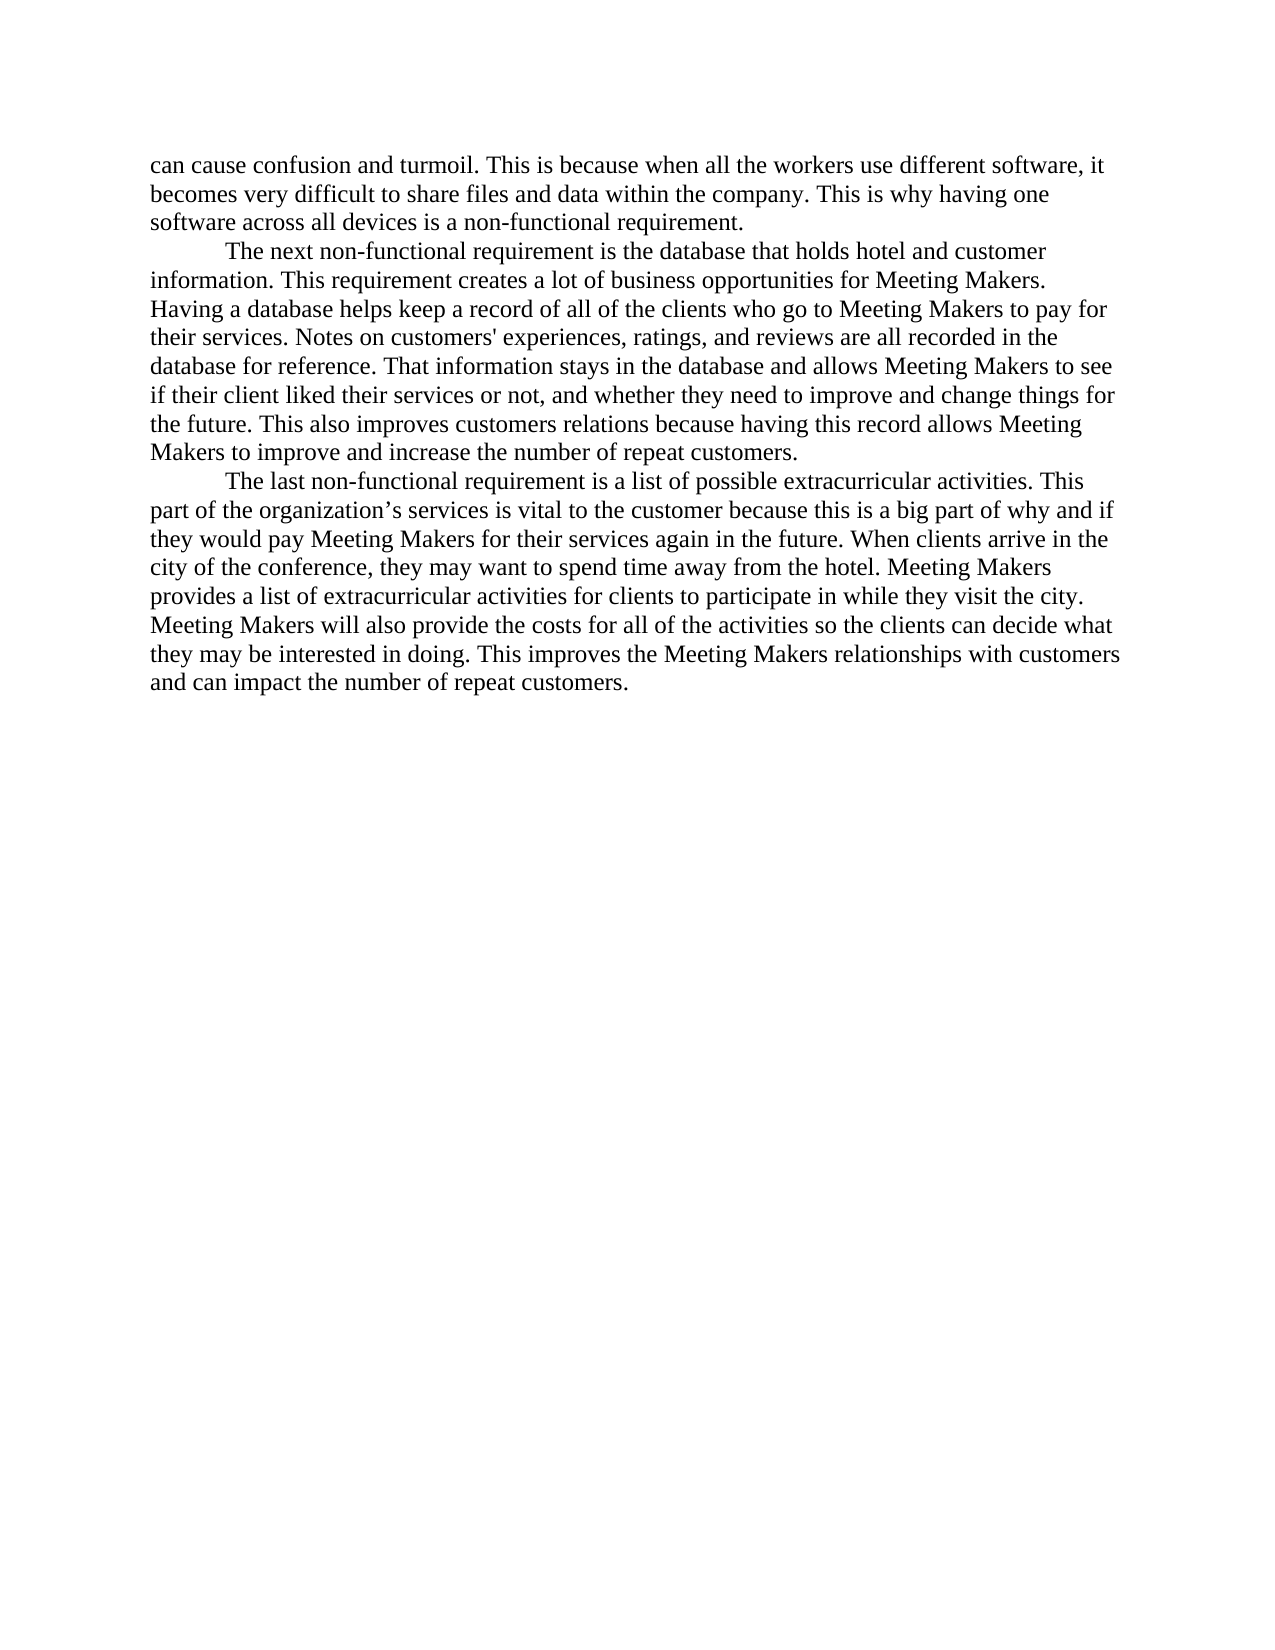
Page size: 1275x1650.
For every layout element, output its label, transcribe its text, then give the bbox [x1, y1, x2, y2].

text The last non-functional requirement is a list of possible extracurricular activities. This part of the organization’s services is vital to the customer because this is a big part of why and if they would pay Meeting Makers for their services again in the future. When clients arrive in the city of the conference, they may want to spend time away from the hotel. Meeting Makers provides a list of extracurricular activities for clients to participate in while they visit the city. Meeting Makers will also provide the costs for all of the activities so the clients can decide what they may be interested in doing. This improves the Meeting Makers relationships with customers and can impact the number of repeat customers. [150, 466, 1125, 696]
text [150, 150, 1125, 236]
text The next non-functional requirement is the database that holds hotel and customer information. This requirement creates a lot of business opportunities for Meeting Makers. Having a database helps keep a record of all of the clients who go to Meeting Makers to pay for their services. Notes on customers' experiences, ratings, and reviews are all recorded in the database for reference. That information stays in the database and allows Meeting Makers to see if their client liked their services or not, and whether they need to improve and change things for the future. This also improves customers relations because having this record allows Meeting Makers to improve and increase the number of repeat customers. [150, 236, 1125, 466]
